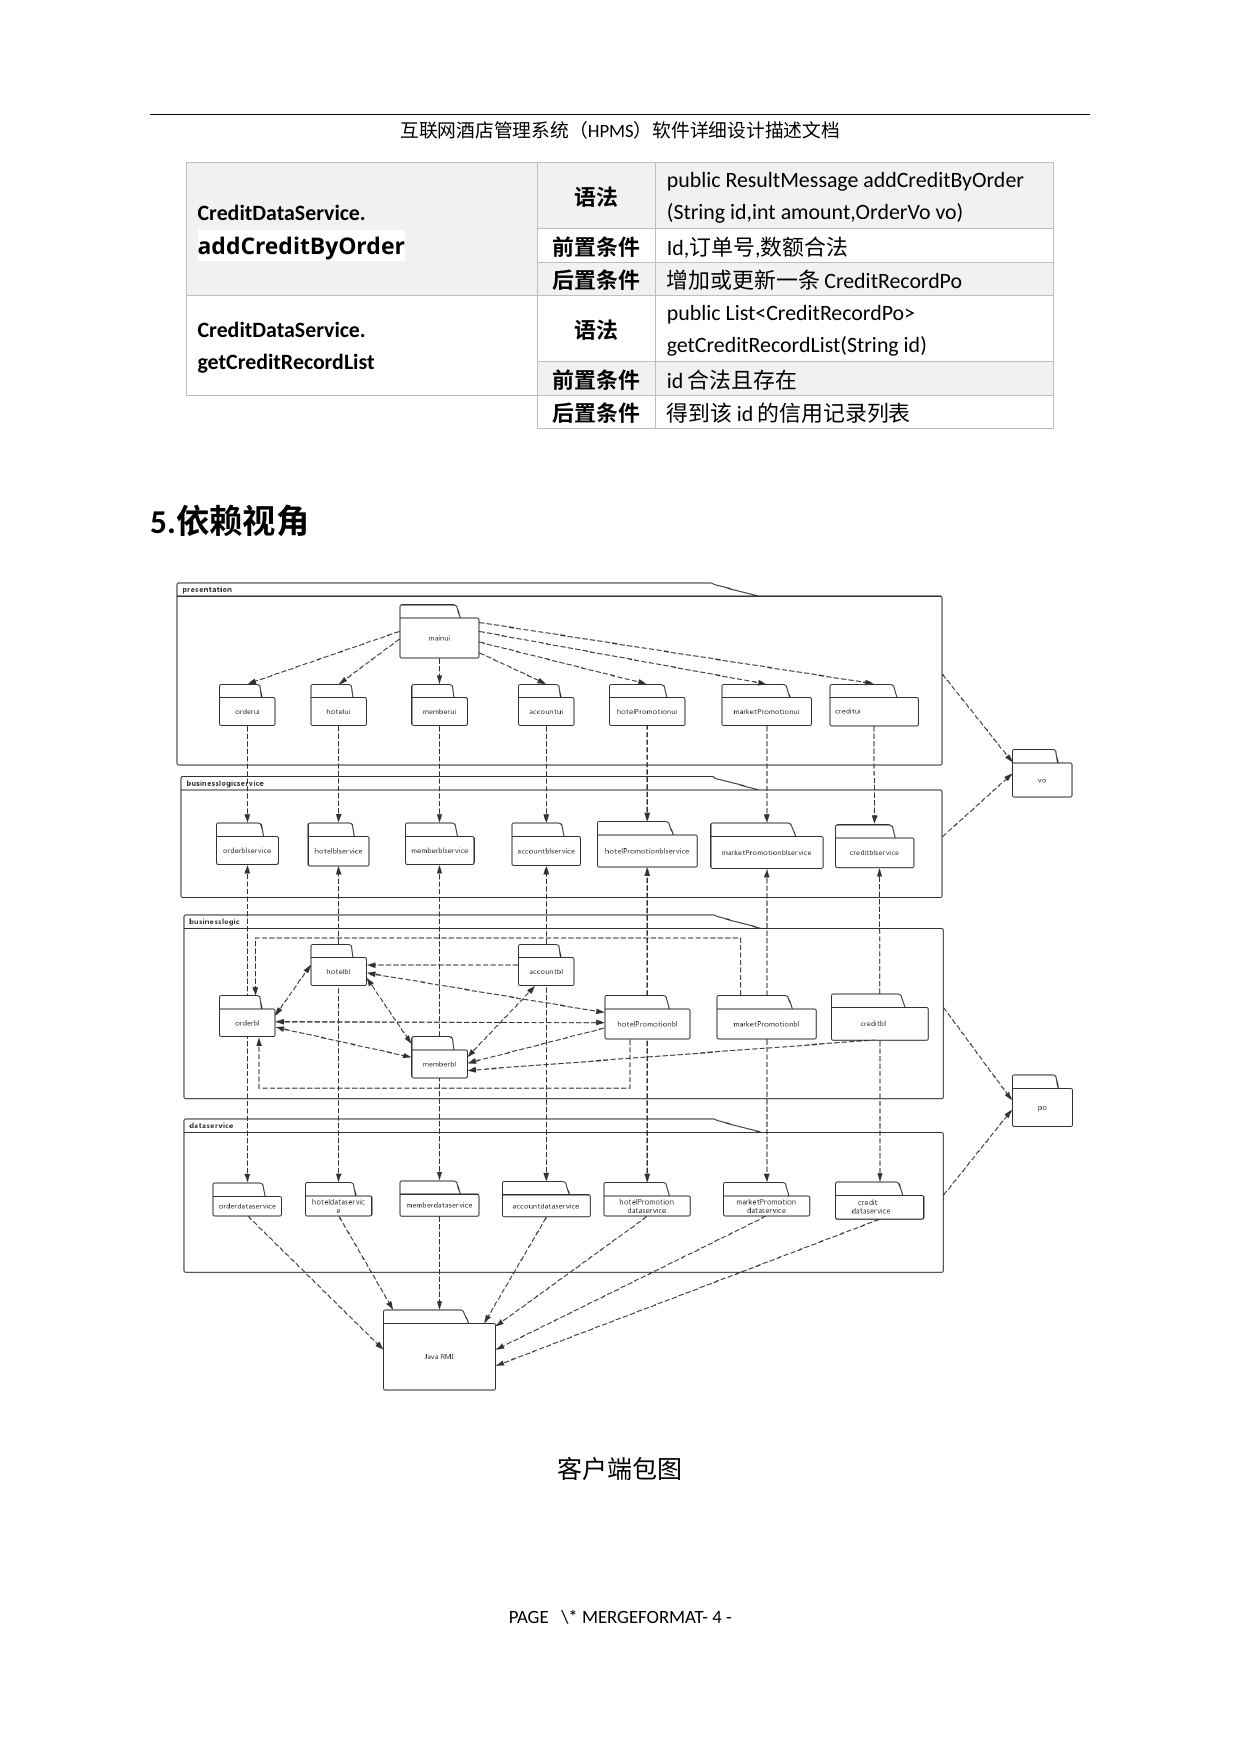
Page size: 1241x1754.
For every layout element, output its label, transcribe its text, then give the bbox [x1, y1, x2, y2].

table_cell 后置条件 [538, 263, 655, 295]
table_cell public List<CreditRecordPo> getCreditRecordList(String id) [656, 296, 1053, 361]
table_cell 语法 [538, 296, 655, 361]
table_cell 得到该id的信用记录列表 [656, 396, 1053, 428]
table_cell public ResultMessage addCreditByOrder (String id,int amount,OrderVo vo) [656, 163, 1053, 228]
table_cell 增加或更新一条CreditRecordPo [656, 263, 1053, 295]
table_cell 前置条件 [538, 362, 655, 395]
table_cell 后置条件 [538, 396, 655, 428]
picture [151, 558, 1089, 1407]
table_cell CreditDataService. getCreditRecordList [187, 296, 537, 395]
table_cell CreditDataService. addCreditByOrder [187, 163, 537, 295]
title 5.依赖视角 [150, 487, 1090, 552]
table_cell 前置条件 [538, 229, 655, 262]
table_cell id合法且存在 [656, 362, 1053, 395]
table_cell Id,订单号,数额合法 [656, 229, 1053, 262]
table_cell 语法 [538, 163, 655, 228]
text 客户端包图 [150, 1436, 1090, 1501]
